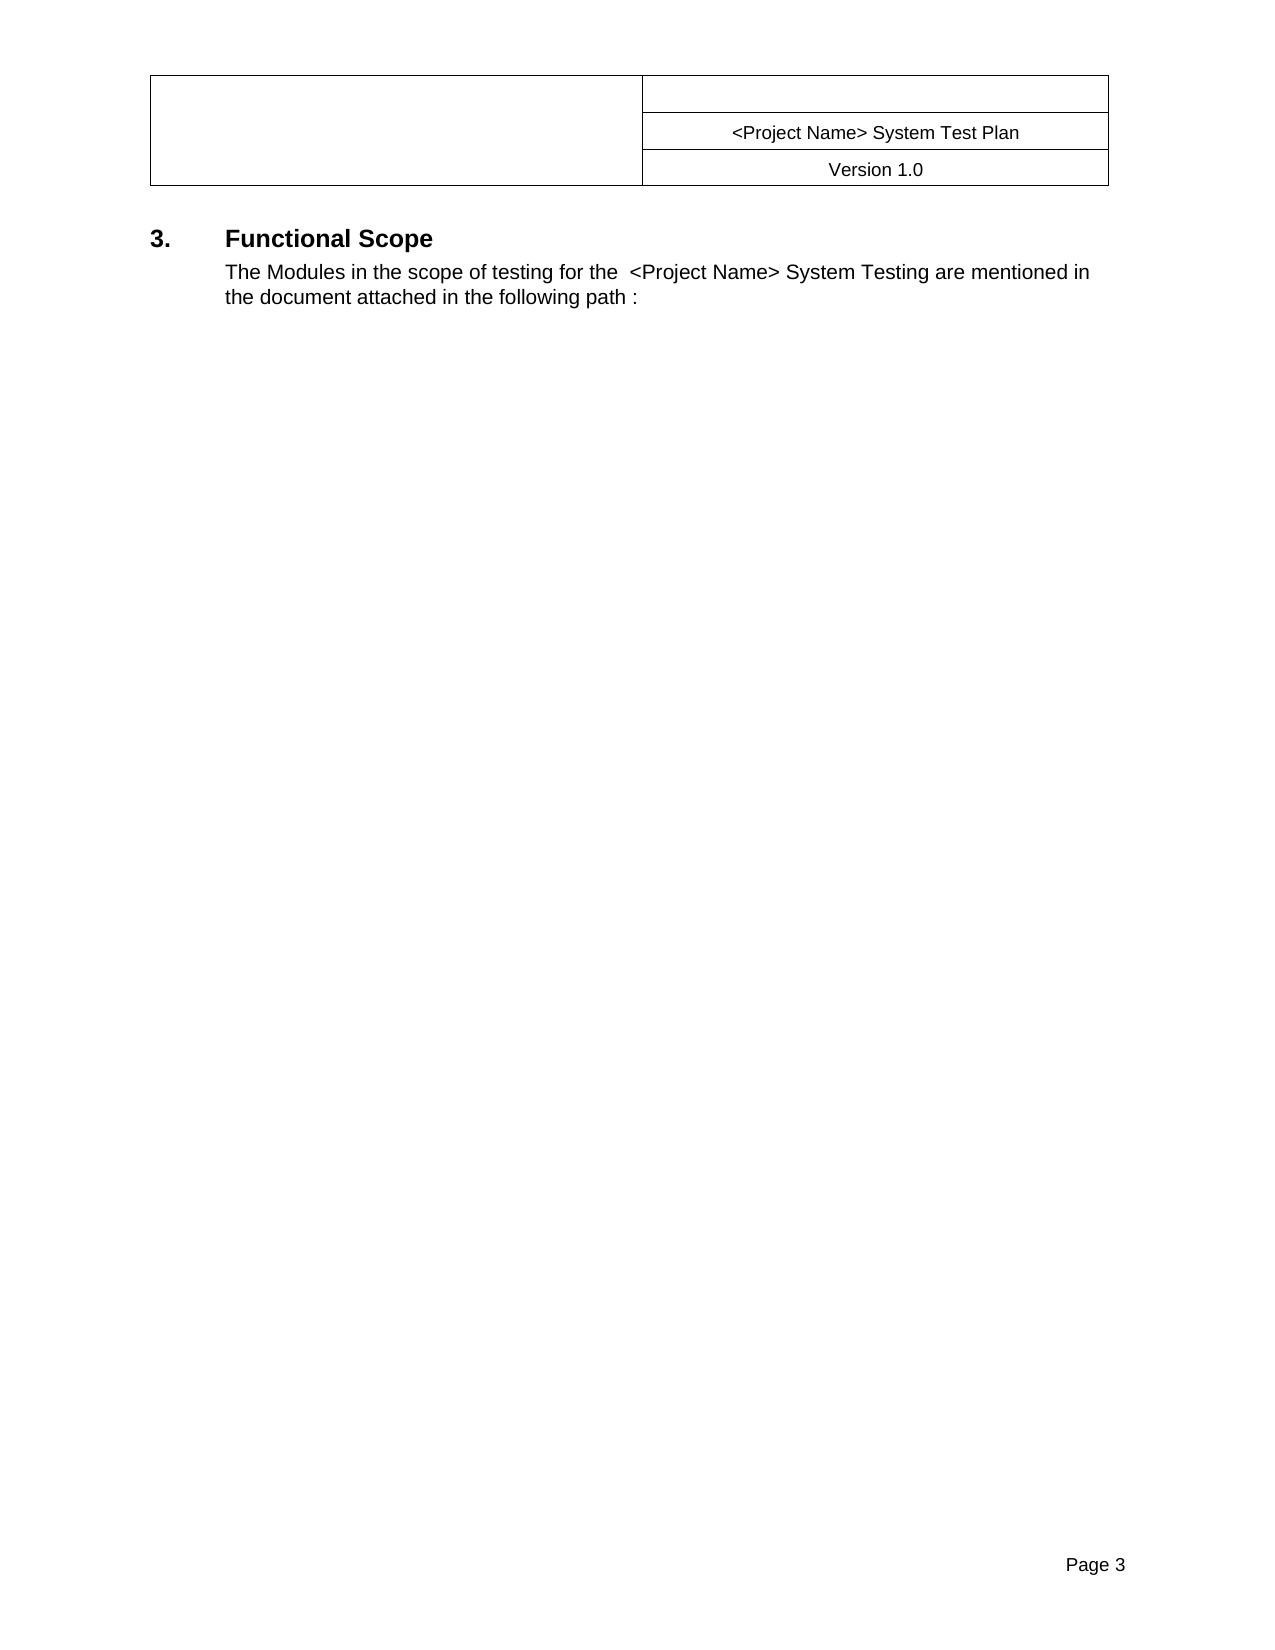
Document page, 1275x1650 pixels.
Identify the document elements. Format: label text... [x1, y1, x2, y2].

text The Modules in the scope of testing for the <Project Name> System Testing are mentioned in the document attached in the following path : [225, 259, 1125, 309]
subtitle Functional Scope [150, 224, 1125, 253]
